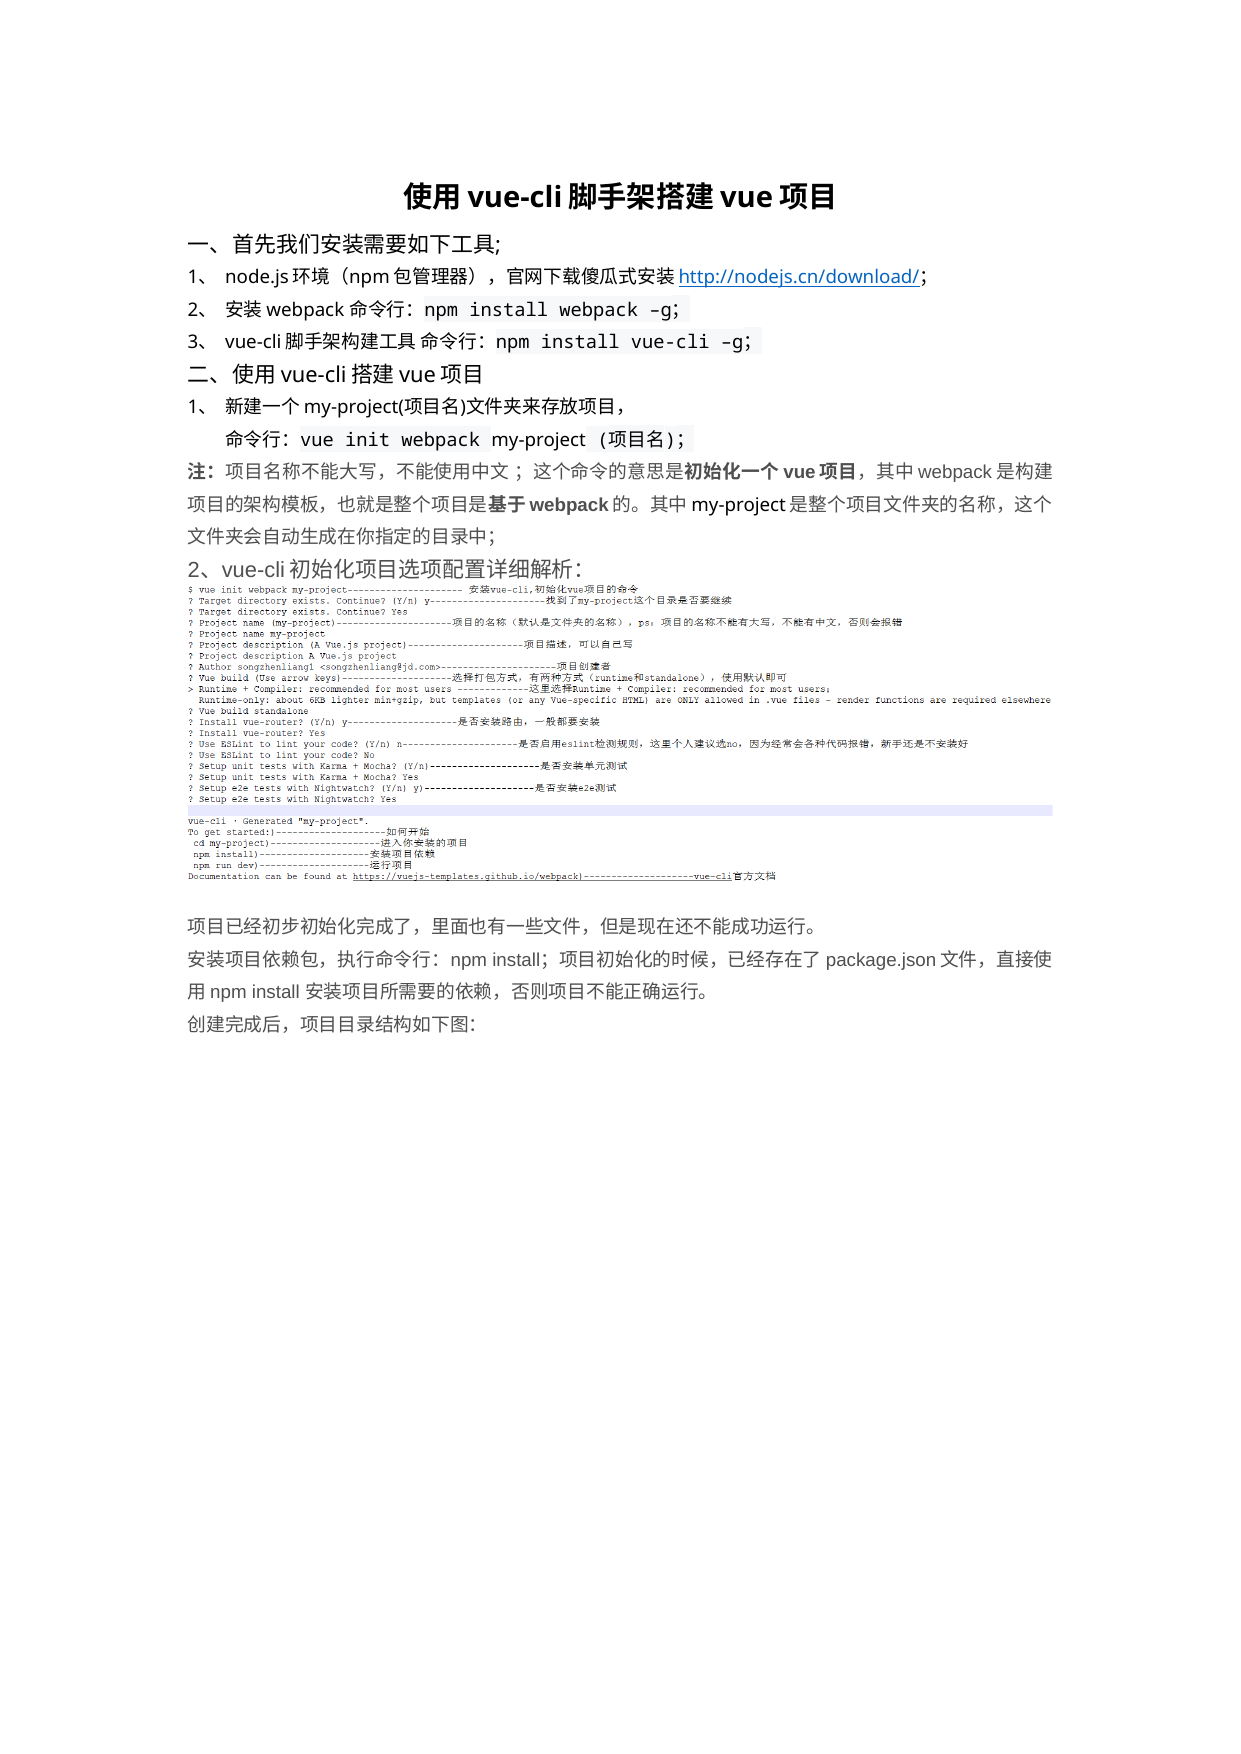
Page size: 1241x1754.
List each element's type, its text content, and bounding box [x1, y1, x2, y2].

text 注：项目名称不能大写，不能使用中文 ；这个命令的意思是初始化一个vue项目，其中webpack是构建项目的架构模板，也就是整个项目是基于webpack的。其中my-project是整个项目文件夹的名称，这个文件夹会自动生成在你指定的目录中； [187, 454, 1053, 552]
list 首先我们安装需要如下工具; [187, 227, 1053, 259]
list node.js环境（npm包管理器），官网下载傻瓜式安装http://nodejs.cn/download/； [187, 259, 1053, 292]
text 2、vue-cli初始化项目选项配置详细解析： [187, 552, 1053, 584]
text 安装项目依赖包，执行命令行：npm install；项目初始化的时候，已经存在了package.json文件，直接使用npm install 安装项目所需要的依赖，否则项目不能正确运行。 [187, 942, 1053, 1007]
list vue-cli脚手架构建工具 命令行：npm install vue-cli –g； [187, 324, 1053, 357]
text 创建完成后，项目目录结构如下图： [187, 1007, 1053, 1039]
list 新建一个my-project(项目名)文件夹来存放项目， [187, 389, 1053, 422]
picture [187, 584, 1053, 885]
list 安装webpack 命令行：npm install webpack –g； [187, 292, 1053, 324]
list 使用vue-cli搭建vue项目 [187, 357, 1053, 389]
text 使用vue-cli脚手架搭建vue项目 [187, 162, 1053, 227]
text 项目已经初步初始化完成了，里面也有一些文件，但是现在还不能成功运行。 [187, 909, 1053, 942]
list 命令行：vue init webpack my-project (项目名)； [225, 422, 1053, 454]
